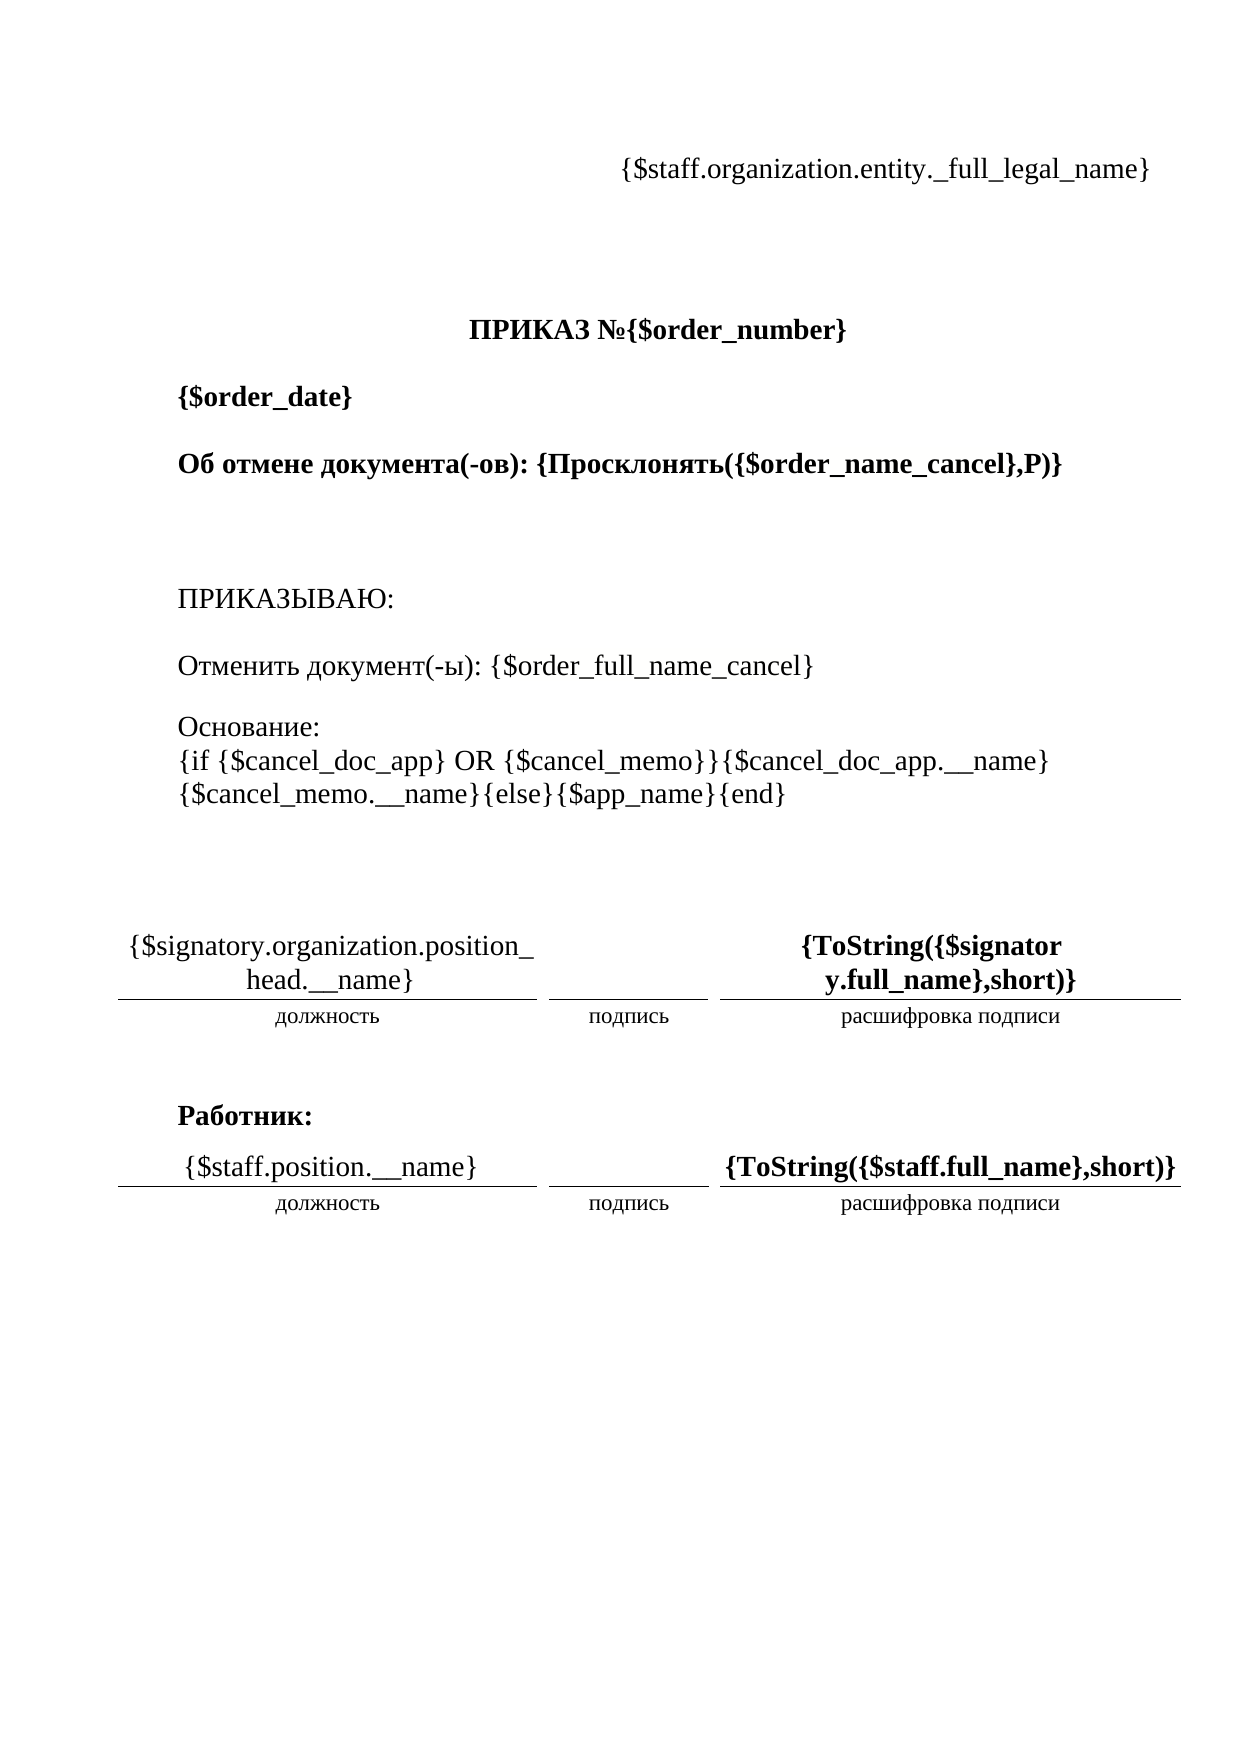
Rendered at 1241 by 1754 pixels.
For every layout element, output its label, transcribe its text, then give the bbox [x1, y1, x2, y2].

text Отменить документ(-ы): {$order_full_name_cancel} [801, 648, 1138, 681]
text Основание: [177, 709, 1138, 743]
text Об отмене документа(-ов): {Просклонять({$order_name_cancel},P)} [177, 447, 830, 480]
text {if {$cancel_doc_app} OR {$cancel_memo}}{$cancel_doc_app.__name}{$cancel_memo.__name}{else}{$app_name}{end} [177, 743, 1138, 810]
text ПРИКАЗ №{$order_number} [177, 312, 1138, 346]
text {$order_date} [177, 379, 1138, 413]
text {$staff.organization.entity._full_legal_name} [138, 152, 1152, 185]
text Работник: [177, 1098, 1152, 1132]
text ПРИКАЗЫВАЮ: [177, 547, 1138, 614]
text Об отмене документа(-ов): {Просклонять({$order_name_cancel},P)} [1005, 447, 1138, 480]
text Отменить документ(-ы): {$order_full_name_cancel} [177, 648, 518, 681]
